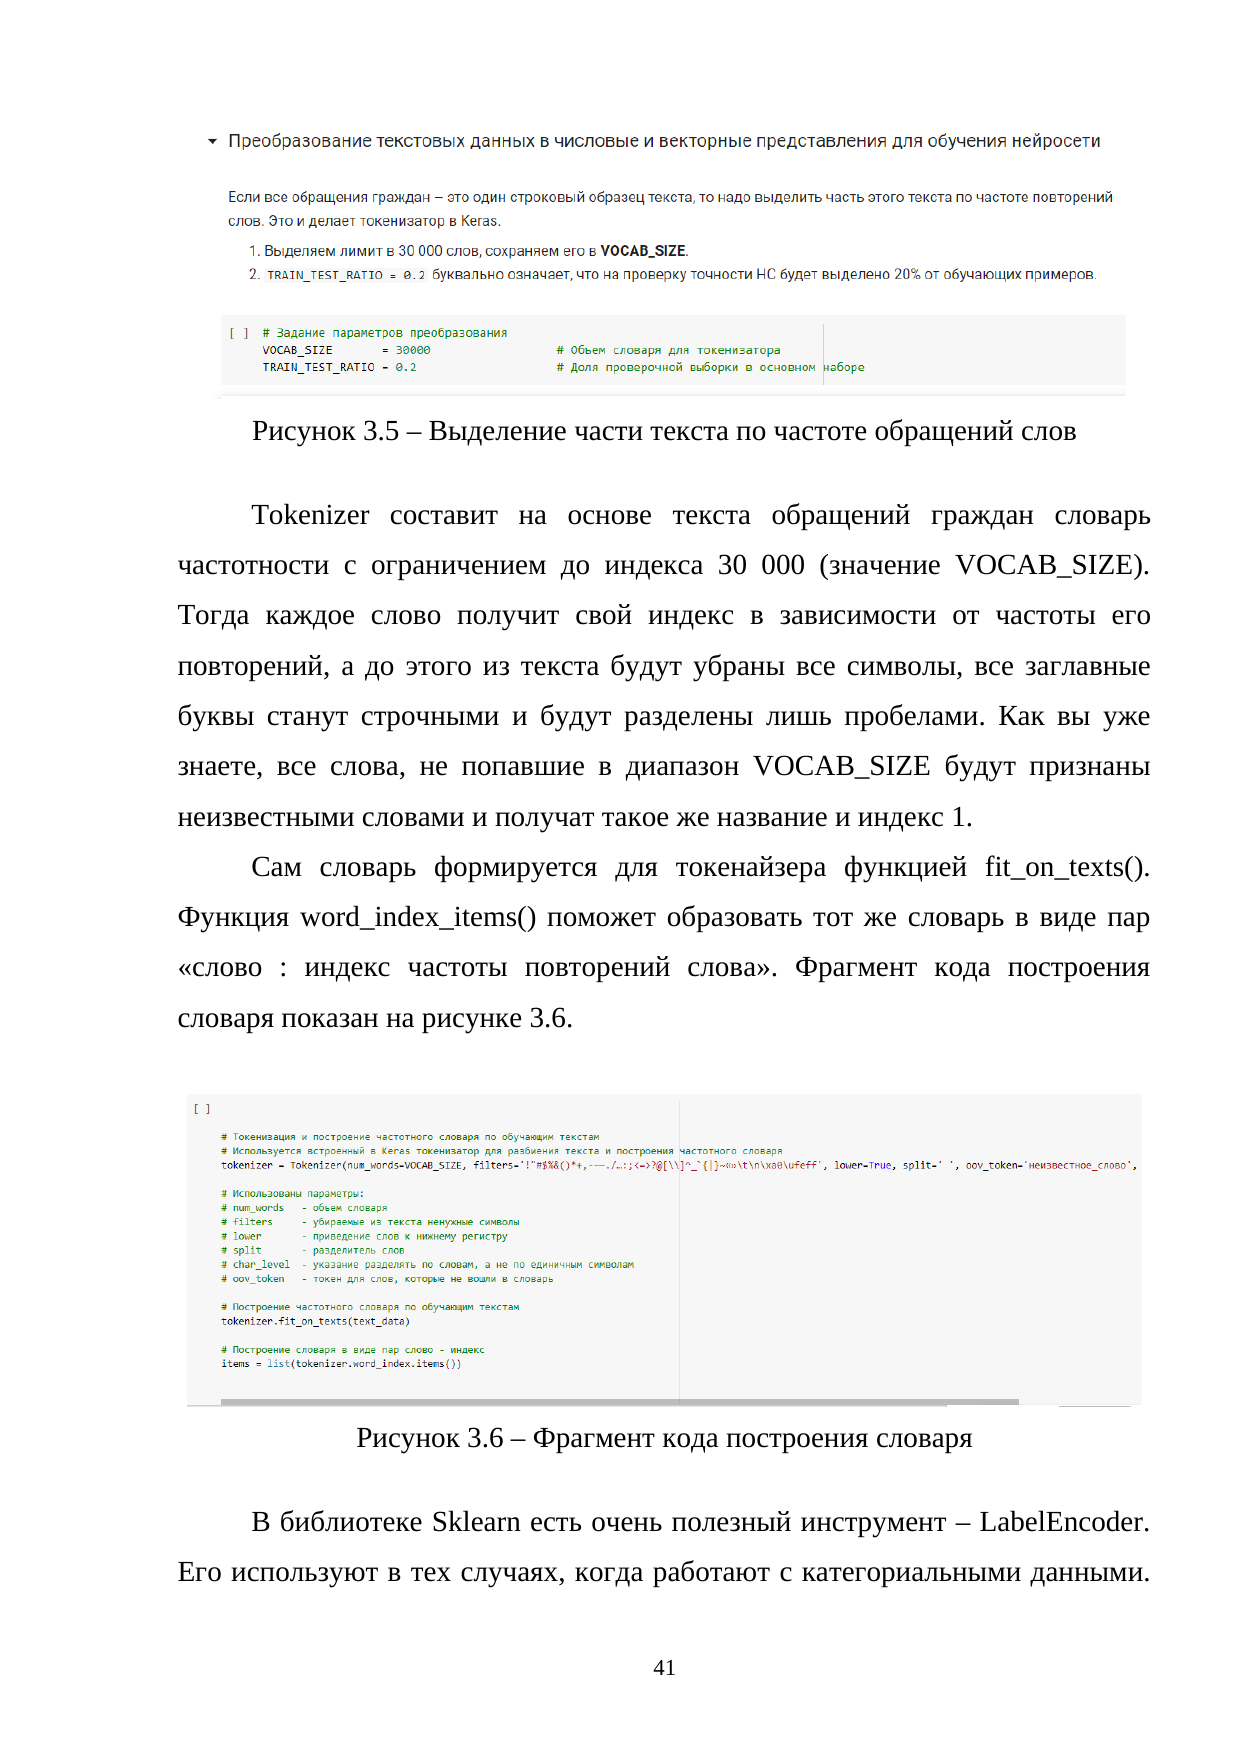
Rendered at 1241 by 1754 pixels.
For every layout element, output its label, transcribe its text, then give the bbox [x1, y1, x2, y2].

picture [187, 1083, 1142, 1407]
list Рисунок 3.6 – Фрагмент кода построения словаря [177, 1420, 1152, 1454]
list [177, 1504, 1152, 1588]
list Сам словарь формируется для токенайзера функцией fit_on_texts(). Функция word_index_items() поможет образовать тот же словарь в виде пар «слово : индекс частоты повторений слова». Фрагмент кода построения словаря показан на рисунке 3.6. [177, 849, 1152, 1033]
list Tokenizer составит на основе текста обращений граждан словарь частотности с ограничением до индекса 30 000 (значение VOCAB_SIZE). Тогда каждое слово получит свой индекс в зависимости от частоты его повторений, а до этого из текста будут убраны все символы, все заглавные буквы станут строчными и будут разделены лишь пробелами. Как вы уже знаете, все слова, не попавшие в диапазон VOCAB_SIZE будут признаны неизвестными словами и получат такое же название и индекс 1. [177, 497, 1152, 832]
picture [203, 118, 1126, 399]
list Рисунок 3.5 – Выделение части текста по частоте обращений слов [177, 413, 1152, 446]
